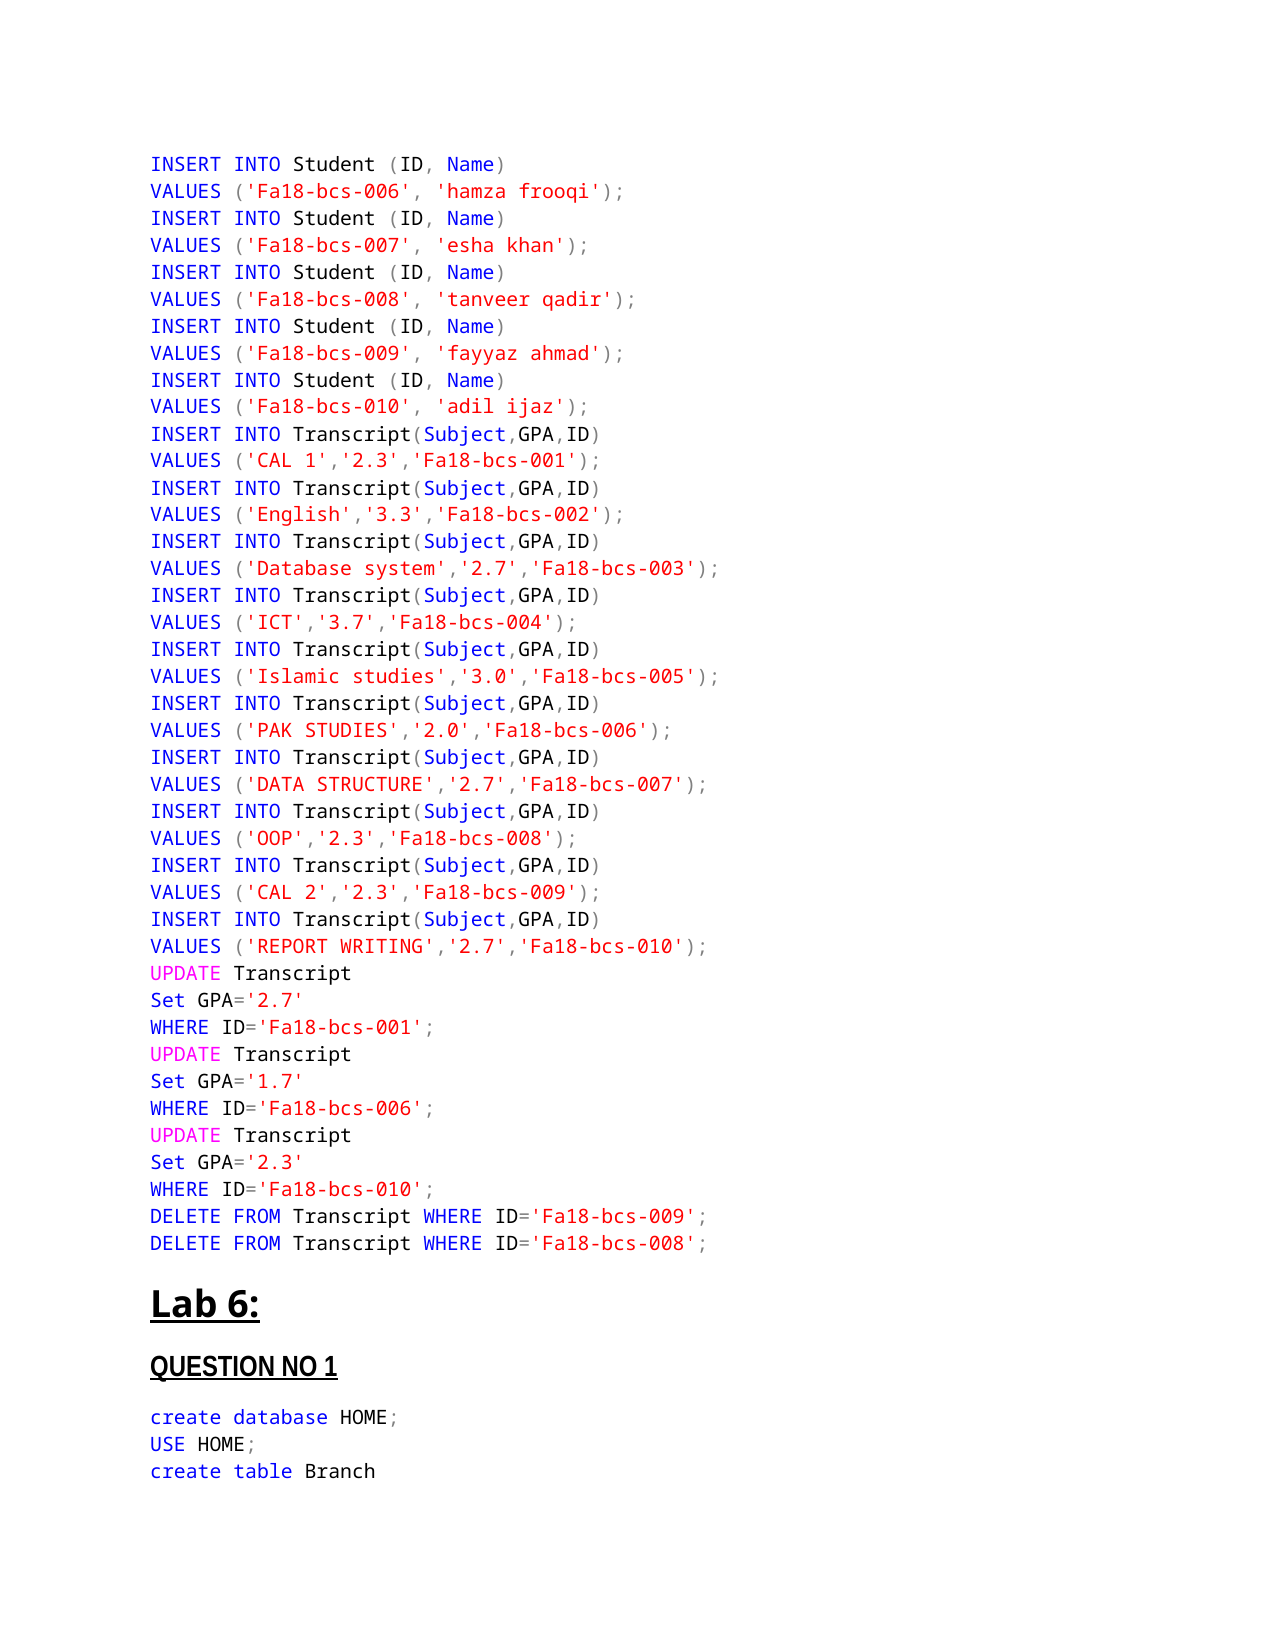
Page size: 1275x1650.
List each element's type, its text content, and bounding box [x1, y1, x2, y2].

text INSERT INTO Student (ID, Name) [150, 258, 1125, 285]
text INSERT INTO Transcript(Subject,GPA,ID) [150, 797, 1125, 824]
text UPDATE Transcript [150, 1121, 1125, 1148]
text Set GPA='2.7' [150, 986, 1125, 1013]
text VALUES ('Islamic studies','3.0','Fa18-bcs-005'); [150, 663, 1125, 689]
text VALUES ('Fa18-bcs-009', 'fayyaz ahmad'); [150, 339, 1125, 366]
text VALUES ('Fa18-bcs-006', 'hamza frooqi'); [150, 177, 1125, 204]
text INSERT INTO Transcript(Subject,GPA,ID) [150, 420, 1125, 447]
text VALUES ('OOP','2.3','Fa18-bcs-008'); [150, 824, 1125, 851]
text INSERT INTO Transcript(Subject,GPA,ID) [150, 905, 1125, 932]
text INSERT INTO Transcript(Subject,GPA,ID) [150, 743, 1125, 771]
text VALUES ('Fa18-bcs-008', 'tanveer qadir'); [150, 285, 1125, 312]
text INSERT INTO Transcript(Subject,GPA,ID) [150, 582, 1125, 609]
text UPDATE Transcript [150, 959, 1125, 986]
text WHERE ID='Fa18-bcs-010'; [150, 1175, 1125, 1202]
text INSERT INTO Student (ID, Name) [150, 150, 1125, 177]
text INSERT INTO Transcript(Subject,GPA,ID) [150, 528, 1125, 555]
text DELETE FROM Transcript WHERE ID='Fa18-bcs-009'; [150, 1202, 1125, 1229]
text USE HOME; [150, 1430, 1125, 1457]
text INSERT INTO Student (ID, Name) [150, 312, 1125, 339]
text VALUES ('REPORT WRITING','2.7','Fa18-bcs-010'); [150, 932, 1125, 959]
text INSERT INTO Transcript(Subject,GPA,ID) [150, 474, 1125, 501]
text QUESTION NO 1 [150, 1349, 1125, 1382]
text DELETE FROM Transcript WHERE ID='Fa18-bcs-008'; [150, 1229, 1125, 1256]
text VALUES ('Fa18-bcs-010', 'adil ijaz'); [150, 393, 1125, 420]
text INSERT INTO Transcript(Subject,GPA,ID) [150, 851, 1125, 878]
text INSERT INTO Transcript(Subject,GPA,ID) [150, 636, 1125, 663]
text VALUES ('Database system','2.7','Fa18-bcs-003'); [150, 555, 1125, 582]
text VALUES ('Fa18-bcs-007', 'esha khan'); [150, 231, 1125, 258]
text Set GPA='2.3' [150, 1148, 1125, 1175]
text VALUES ('CAL 2','2.3','Fa18-bcs-009'); [150, 878, 1125, 905]
text INSERT INTO Student (ID, Name) [150, 366, 1125, 393]
text INSERT INTO Student (ID, Name) [150, 204, 1125, 231]
text create table Branch [150, 1457, 1125, 1484]
text WHERE ID='Fa18-bcs-006'; [150, 1094, 1125, 1121]
text VALUES ('DATA STRUCTURE','2.7','Fa18-bcs-007'); [150, 771, 1125, 797]
text WHERE ID='Fa18-bcs-001'; [150, 1013, 1125, 1040]
text create database HOME; [150, 1403, 1125, 1430]
text VALUES ('ICT','3.7','Fa18-bcs-004'); [150, 609, 1125, 636]
text Set GPA='1.7' [150, 1067, 1125, 1094]
text UPDATE Transcript [150, 1040, 1125, 1067]
text INSERT INTO Transcript(Subject,GPA,ID) [150, 689, 1125, 717]
text VALUES ('English','3.3','Fa18-bcs-002'); [150, 501, 1125, 528]
text VALUES ('PAK STUDIES','2.0','Fa18-bcs-006'); [150, 717, 1125, 743]
text VALUES ('CAL 1','2.3','Fa18-bcs-001'); [150, 447, 1125, 474]
text Lab 6: [150, 1277, 1125, 1328]
